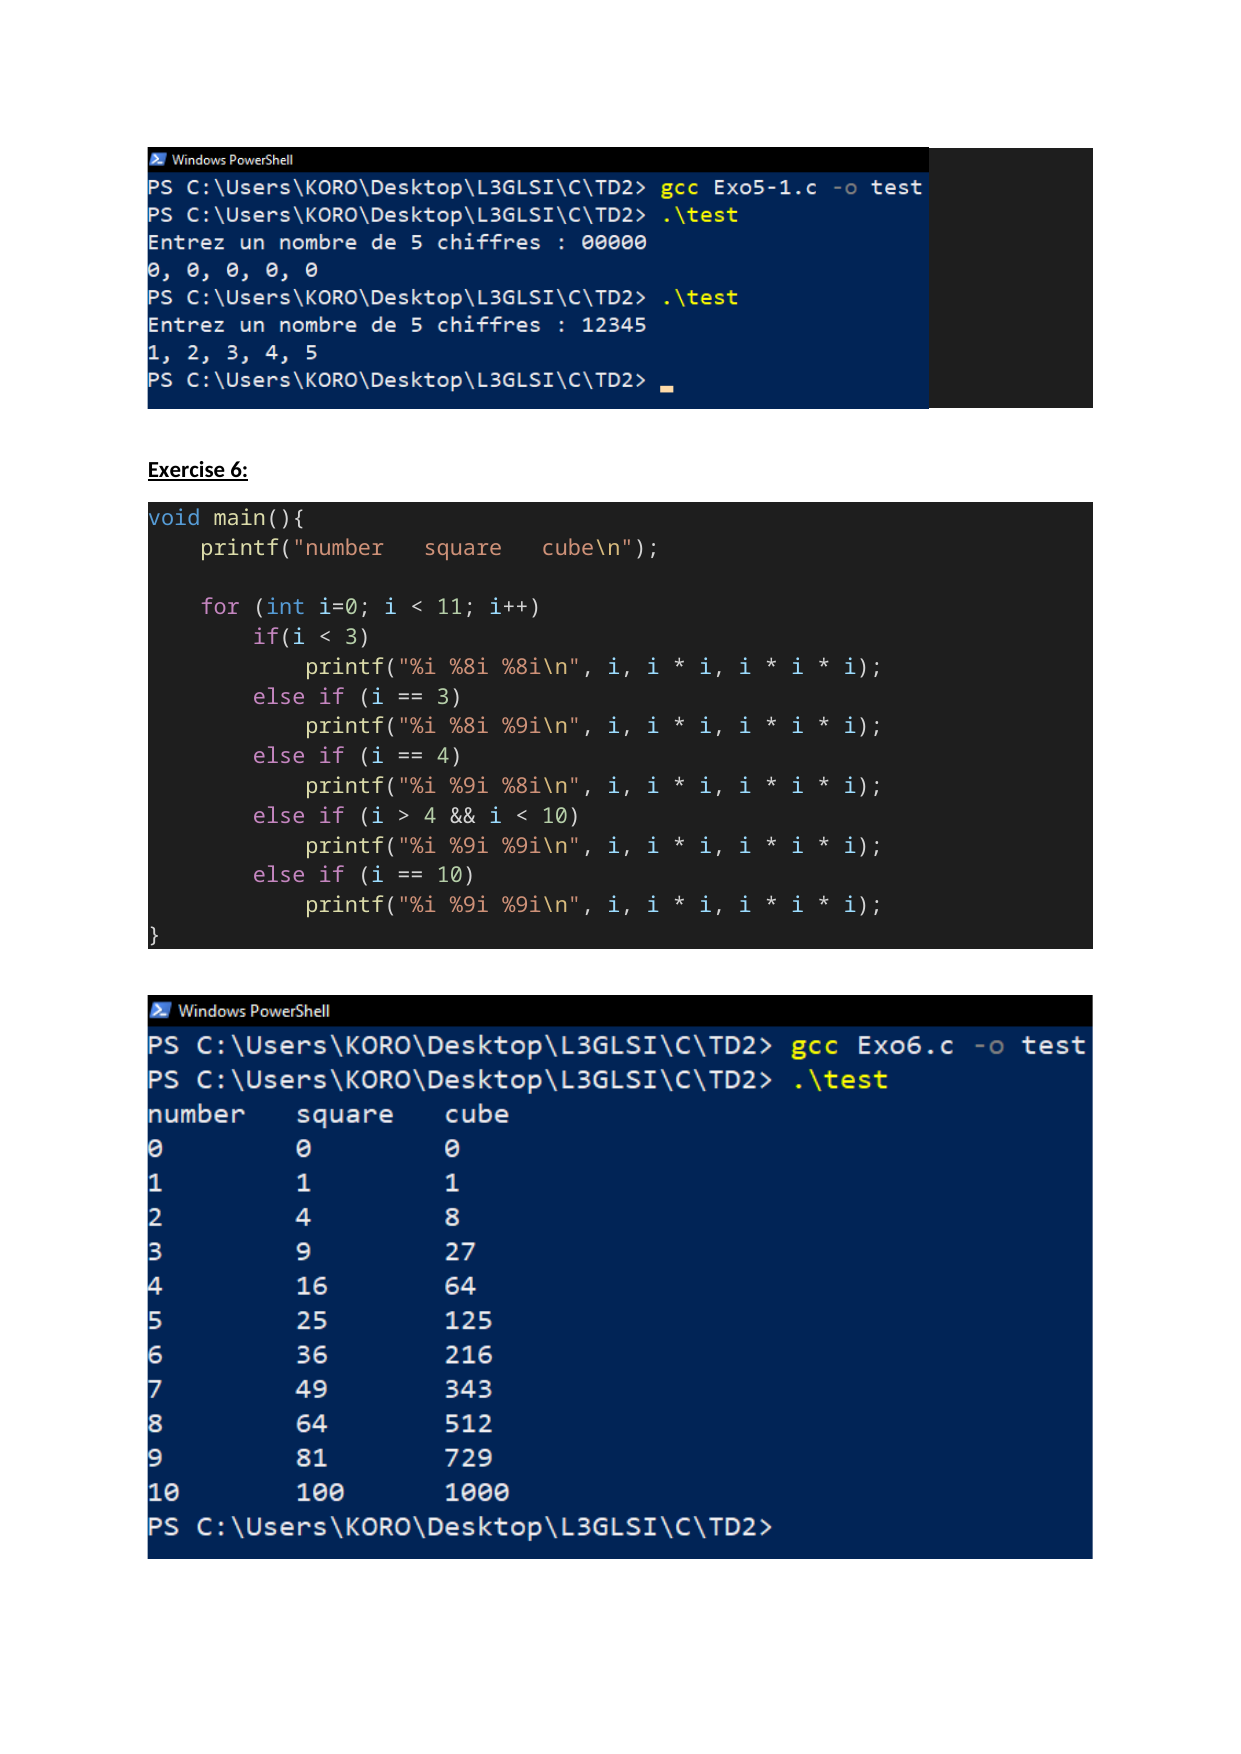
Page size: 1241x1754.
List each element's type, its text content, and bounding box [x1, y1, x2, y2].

text } [148, 919, 1093, 949]
text void main(){ [148, 502, 1093, 532]
text else if (i > 4 && i < 10) [148, 800, 1093, 829]
picture [147, 995, 1093, 1559]
picture [147, 147, 929, 409]
text else if (i == 4) [148, 740, 1093, 770]
text printf("%i %8i %9i\n", i, i * i, i * i * i); [148, 710, 1093, 740]
text printf("%i %9i %9i\n", i, i * i, i * i * i); [148, 829, 1093, 859]
text Exercise 6: [148, 455, 1093, 483]
text if(i < 3) [148, 621, 1093, 651]
text printf("number square cube\n"); [148, 532, 1093, 561]
text printf("%i %8i %8i\n", i, i * i, i * i * i); [148, 651, 1093, 681]
text else if (i == 10) [148, 859, 1093, 889]
text printf("%i %9i %9i\n", i, i * i, i * i * i); [148, 889, 1093, 919]
text printf("%i %9i %8i\n", i, i * i, i * i * i); [148, 770, 1093, 800]
text else if (i == 3) [148, 681, 1093, 710]
text for (int i=0; i < 11; i++) [148, 591, 1093, 621]
